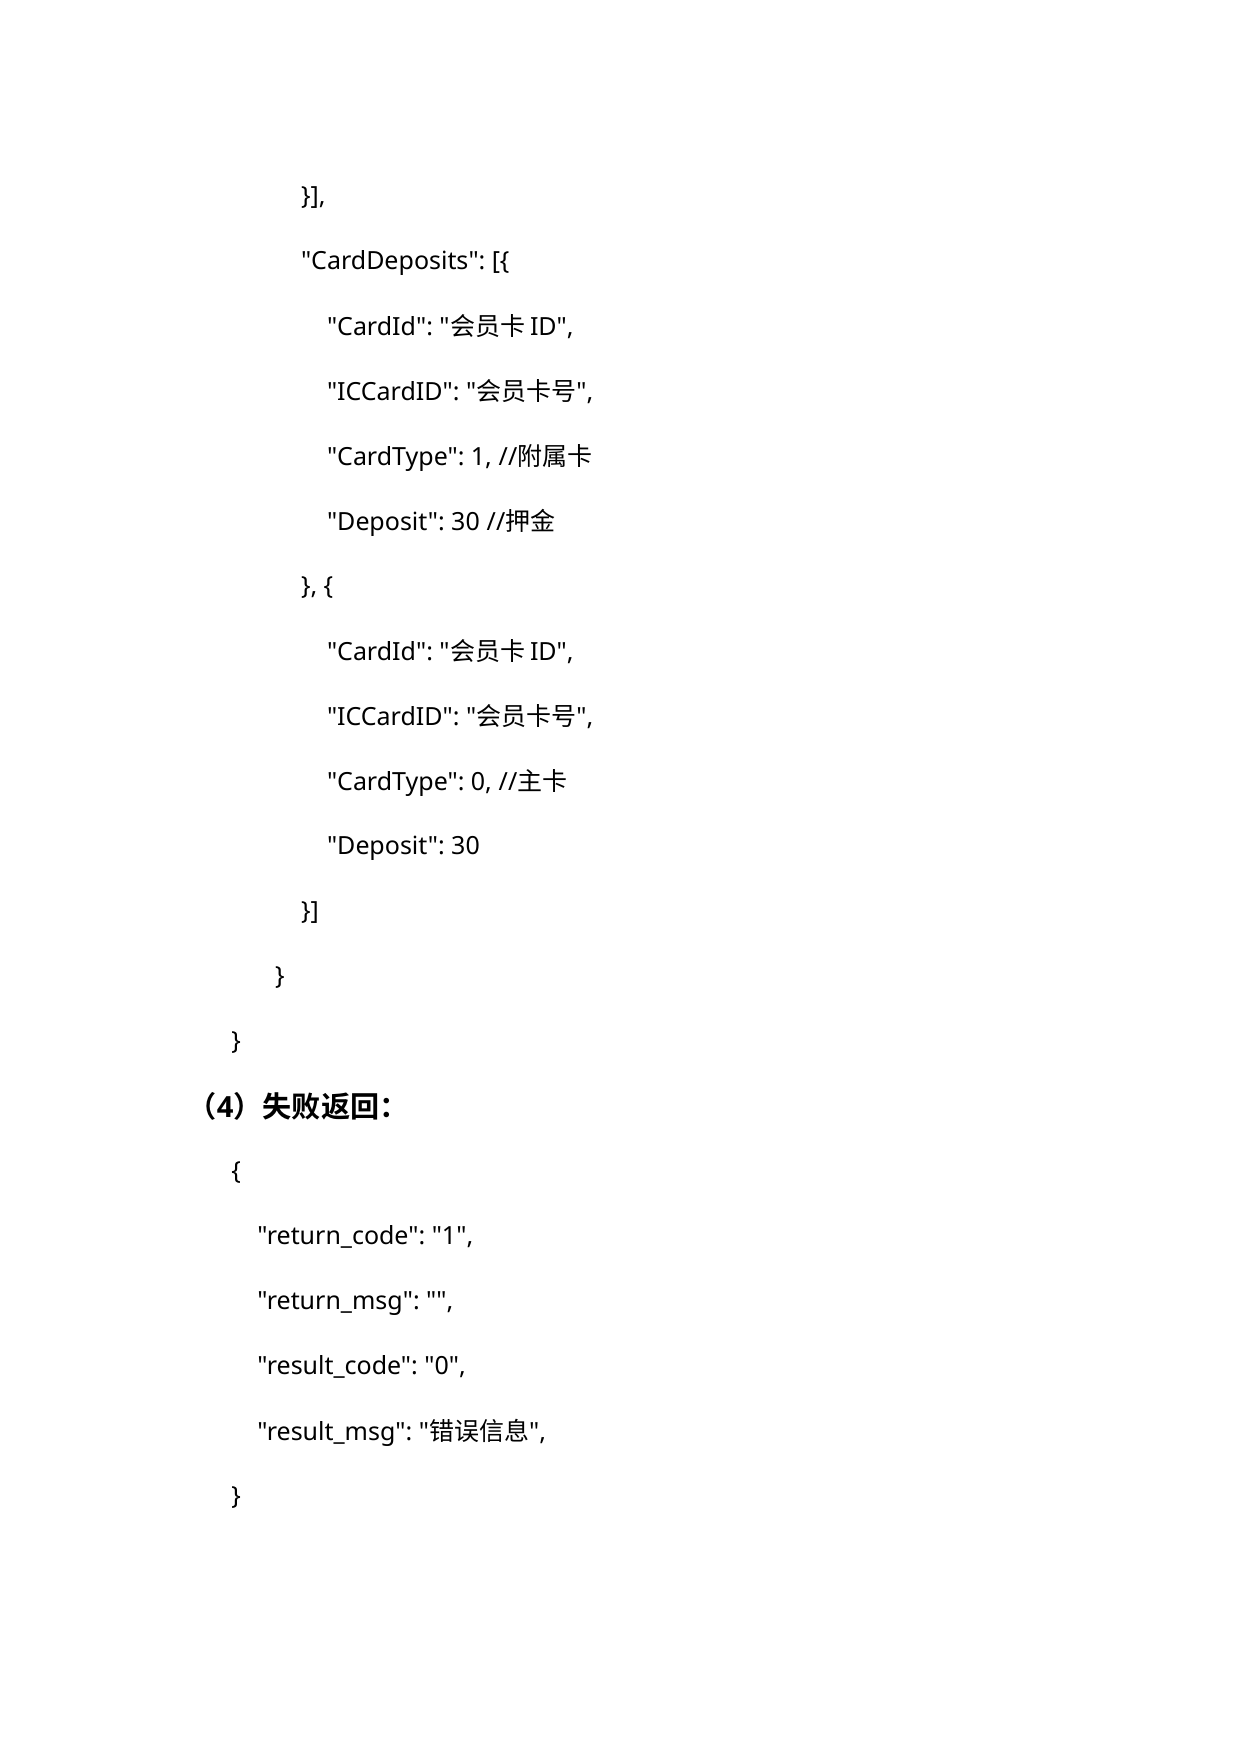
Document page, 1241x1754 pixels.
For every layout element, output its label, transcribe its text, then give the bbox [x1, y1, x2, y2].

text }] [231, 877, 1053, 942]
text } [187, 1007, 1053, 1072]
text "result_code": "0", [187, 1332, 1053, 1397]
text "CardType": 1, //附属卡 [231, 422, 1053, 487]
text "ICCardID": "会员卡号", [231, 357, 1053, 422]
text "CardDeposits": [{ [231, 227, 1053, 292]
text "Deposit": 30 [231, 812, 1053, 877]
text "CardType": 0, //主卡 [231, 747, 1053, 812]
text "return_code": "1", [187, 1202, 1053, 1267]
text { [187, 1137, 1053, 1202]
text "Deposit": 30 //押金 [231, 487, 1053, 552]
list 失败返回： [187, 1072, 1053, 1137]
text "ICCardID": "会员卡号", [231, 682, 1053, 747]
text }], [231, 162, 1053, 227]
text } [187, 1462, 1053, 1527]
text "CardId": "会员卡ID", [231, 292, 1053, 357]
text }, { [231, 552, 1053, 617]
text "result_msg": "错误信息", [187, 1397, 1053, 1462]
text "return_msg": "", [187, 1267, 1053, 1332]
text "CardId": "会员卡ID", [231, 617, 1053, 682]
text } [231, 942, 1053, 1007]
